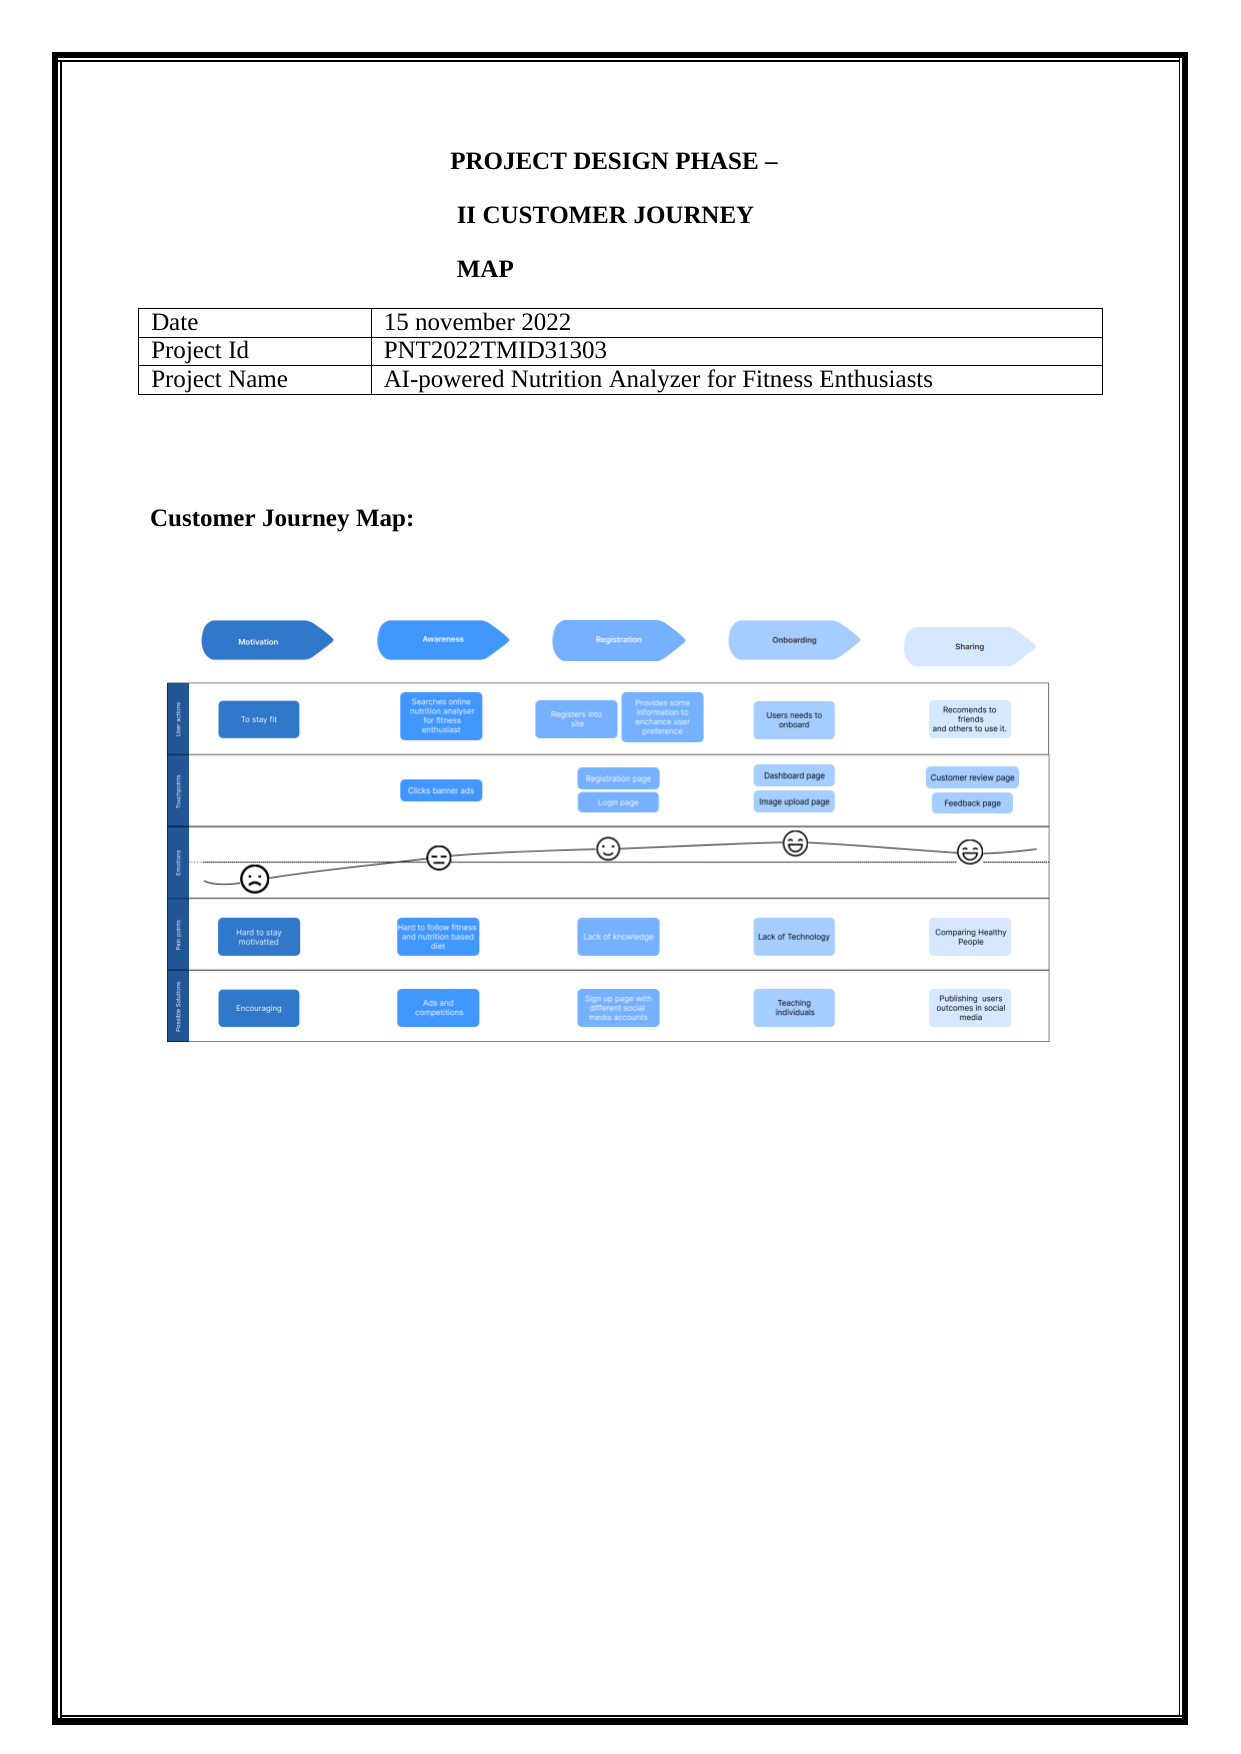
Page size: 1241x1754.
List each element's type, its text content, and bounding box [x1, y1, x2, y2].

table_cell Project Id [139, 338, 371, 365]
table_header Date [139, 309, 371, 337]
table_cell AI-powered Nutrition Analyzer for Fitness Enthusiasts [372, 366, 1102, 394]
table_header 15 november 2022 [372, 309, 1102, 337]
picture [165, 620, 1051, 1043]
text Customer Journey Map: [150, 503, 1113, 532]
text PROJECT DESIGN PHASE – II CUSTOMER JOURNEY MAP [450, 146, 803, 282]
table_cell Project Name [139, 366, 371, 394]
table_cell PNT2022TMID31303 [372, 338, 1102, 365]
